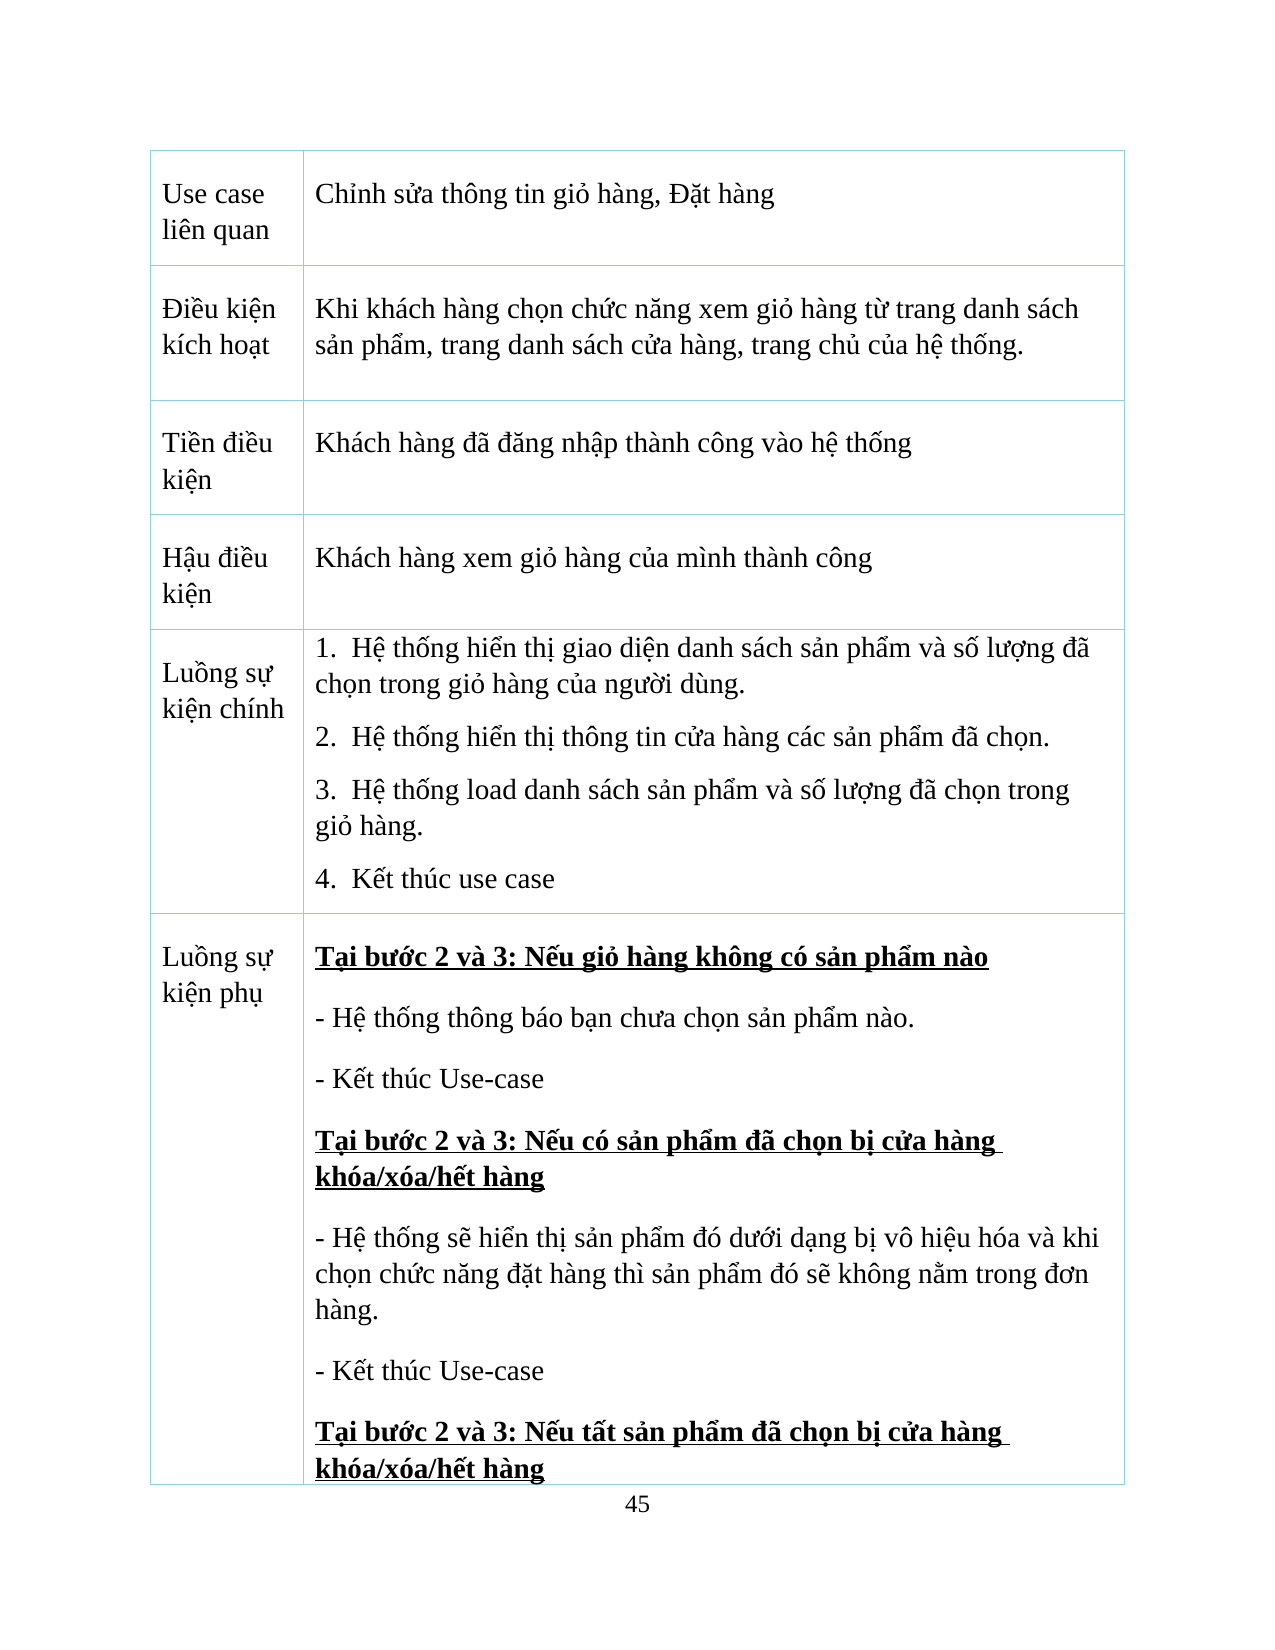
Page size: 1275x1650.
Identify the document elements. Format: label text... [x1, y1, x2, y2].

table_cell Use case liên quan [151, 151, 303, 265]
table_cell Khi khách hàng chọn chức năng xem giỏ hàng từ trang danh sách sản phẩm, trang danh sách cửa hàng, trang chủ của hệ thống. [304, 266, 1124, 399]
table_cell Luồng sự kiện phụ [151, 914, 303, 1484]
table_cell 1. Hệ thống hiển thị giao diện danh sách sản phẩm và số lượng đã chọn trong giỏ hàng của người dùng. 2. Hệ thống hiển thị thông tin cửa hàng các sản phẩm đã chọn. 3. Hệ thống load danh sách sản phẩm và số lượng đã chọn trong giỏ hàng. 4. Kết thúc use case [304, 630, 1124, 913]
table_cell Điều kiện kích hoạt [151, 266, 303, 399]
table_cell Luồng sự kiện chính [151, 630, 303, 913]
table_cell Khách hàng xem giỏ hàng của mình thành công [304, 515, 1124, 629]
table_cell Hậu điều kiện [151, 515, 303, 629]
table_cell Tiền điều kiện [151, 401, 303, 514]
table_cell Khách hàng đã đăng nhập thành công vào hệ thống [304, 401, 1124, 514]
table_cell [304, 914, 1124, 1484]
table_cell Chỉnh sửa thông tin giỏ hàng, Đặt hàng [304, 151, 1124, 265]
